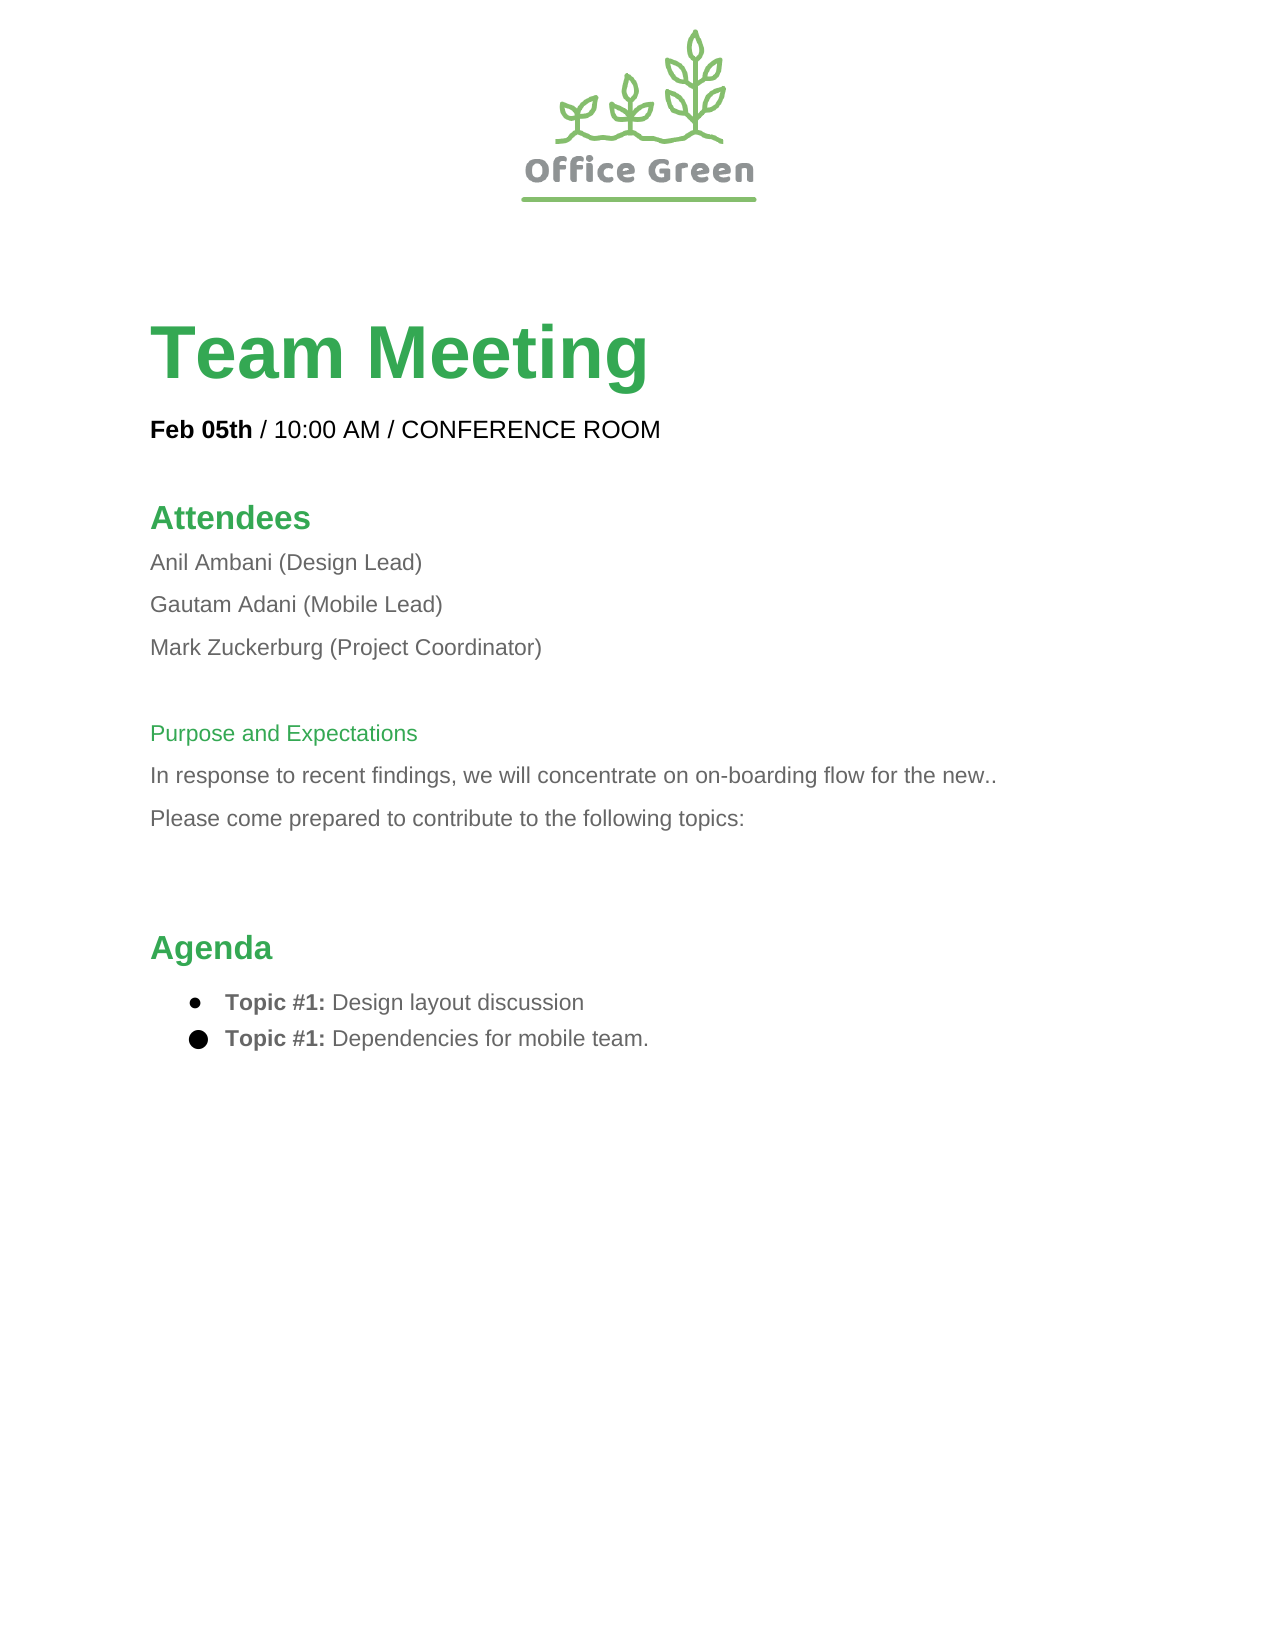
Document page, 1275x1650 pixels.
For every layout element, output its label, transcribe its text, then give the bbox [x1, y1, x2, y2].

text Please come prepared to contribute to the following topics: [150, 805, 1125, 831]
subtitle Topic #1: Dependencies for mobile team. [187, 1020, 1128, 1054]
text Gautam Adani (Mobile Lead) [150, 591, 1125, 618]
text In response to recent findings, we will concentrate on on-boarding flow for the new.. [150, 762, 1125, 788]
title Team Meeting [150, 308, 1128, 394]
subtitle Topic #1: Design layout discussion [187, 987, 1128, 1016]
text Mark Zuckerburg (Project Coordinator) [150, 634, 1125, 660]
subtitle Agenda [150, 928, 1128, 966]
subtitle Feb 05th / 10:00 AM / CONFERENCE ROOM [150, 415, 1128, 443]
subtitle Attendees [150, 498, 1128, 536]
text Purpose and Expectations [150, 719, 1125, 746]
picture [502, 12, 773, 220]
text Anil Ambani (Design Lead) [150, 549, 1125, 575]
